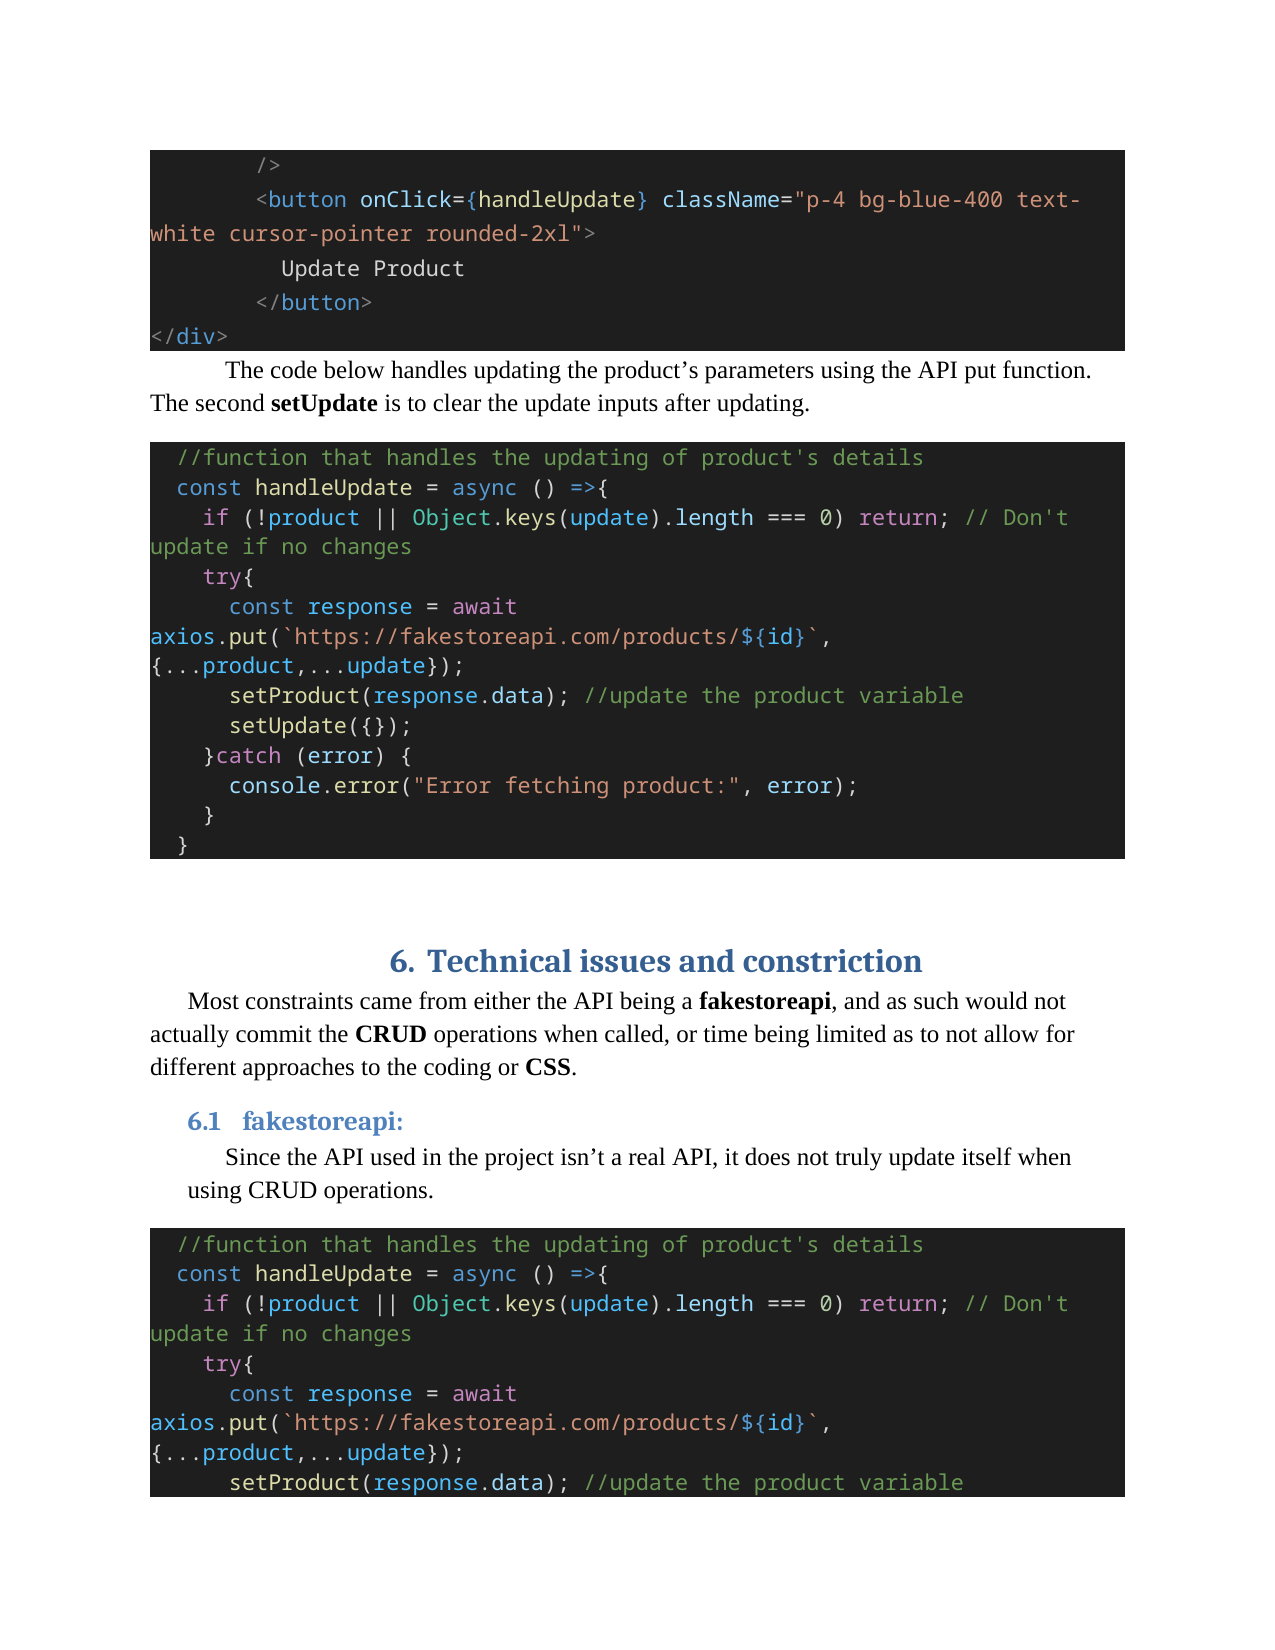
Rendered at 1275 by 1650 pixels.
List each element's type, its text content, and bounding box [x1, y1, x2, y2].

text try{ [150, 561, 1125, 591]
text </div> [150, 321, 1125, 351]
text const handleUpdate = async () =>{ [150, 472, 1125, 501]
text const response = await axios.put(`https://fakestoreapi.com/products/${id}`, {...product,...update}); [150, 591, 1125, 680]
text const handleUpdate = async () =>{ [150, 1258, 1125, 1288]
text </button> [150, 287, 1125, 316]
text /> [150, 150, 1125, 180]
subtitle fakestoreapi: [187, 1106, 1125, 1137]
text } [150, 829, 1125, 859]
text if (!product || Object.keys(update).length === 0) return; // Don't update if no changes [150, 501, 1125, 561]
text setUpdate({}); [150, 710, 1125, 740]
text Update Product [150, 252, 1125, 282]
text if (!product || Object.keys(update).length === 0) return; // Don't update if no changes [150, 1288, 1125, 1348]
text console.error("Error fetching product:", error); [150, 769, 1125, 799]
subtitle Technical issues and constriction [187, 942, 1125, 980]
text //function that handles the updating of product's details [150, 442, 1125, 472]
text setProduct(response.data); //update the product variable [150, 1467, 1125, 1497]
text The code below handles updating the product’s parameters using the API put function. The second setUpdate is to clear the update inputs after updating. [150, 355, 1125, 417]
text }catch (error) { [150, 740, 1125, 769]
text try{ [150, 1348, 1125, 1377]
text const response = await axios.put(`https://fakestoreapi.com/products/${id}`, {...product,...update}); [150, 1377, 1125, 1467]
text //function that handles the updating of product's details [150, 1228, 1125, 1258]
text Most constraints came from either the API being a fakestoreapi, and as such would not actually commit the CRUD operations when called, or time being limited as to not allow for different approaches to the coding or CSS. [150, 986, 1125, 1081]
text <button onClick={handleUpdate} className="p-4 bg-blue-400 text-white cursor-pointer rounded-2xl"> [150, 184, 1125, 248]
text } [150, 799, 1125, 829]
text setProduct(response.data); //update the product variable [150, 680, 1125, 710]
text Since the API used in the project isn’t a real API, it does not truly update itself when using CRUD operations. [187, 1142, 1125, 1203]
